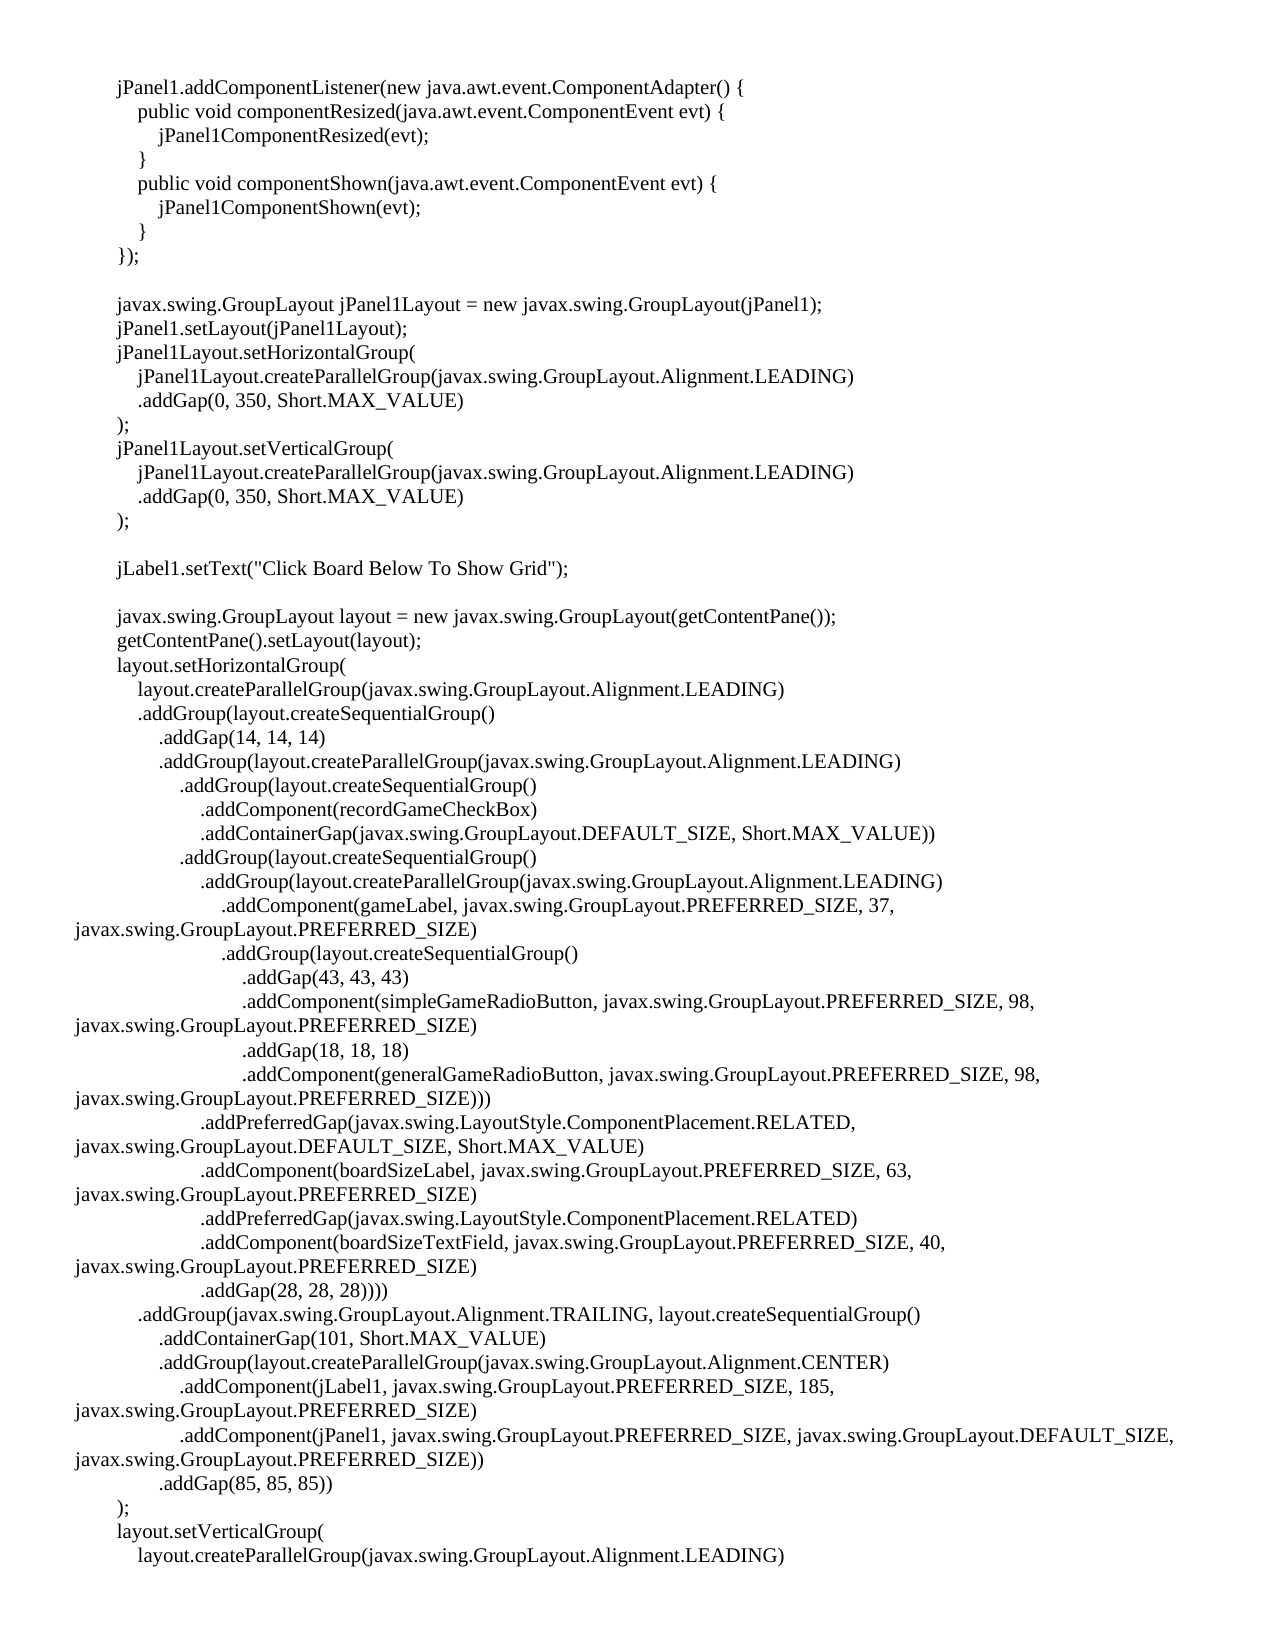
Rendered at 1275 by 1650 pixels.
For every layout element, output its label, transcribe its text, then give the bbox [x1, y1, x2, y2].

text .addComponent(jPanel1, javax.swing.GroupLayout.PREFERRED_SIZE, javax.swing.GroupLayout.DEFAULT_SIZE, javax.swing.GroupLayout.PREFERRED_SIZE)) [75, 1422, 1200, 1471]
text javax.swing.GroupLayout jPanel1Layout = new javax.swing.GroupLayout(jPanel1); [75, 292, 1200, 316]
text .addGap(0, 350, Short.MAX_VALUE) [75, 484, 1200, 508]
text .addPreferredGap(javax.swing.LayoutStyle.ComponentPlacement.RELATED, javax.swing.GroupLayout.DEFAULT_SIZE, Short.MAX_VALUE) [75, 1110, 1200, 1158]
text jPanel1ComponentShown(evt); [75, 195, 1200, 219]
text layout.createParallelGroup(javax.swing.GroupLayout.Alignment.LEADING) [75, 1543, 1200, 1567]
text .addComponent(boardSizeTextField, javax.swing.GroupLayout.PREFERRED_SIZE, 40, javax.swing.GroupLayout.PREFERRED_SIZE) [75, 1230, 1200, 1278]
text .addGroup(layout.createParallelGroup(javax.swing.GroupLayout.Alignment.LEADING) [75, 869, 1200, 893]
text layout.setVerticalGroup( [75, 1519, 1200, 1543]
text jPanel1ComponentResized(evt); [75, 123, 1200, 147]
text .addGroup(javax.swing.GroupLayout.Alignment.TRAILING, layout.createSequentialGroup() [75, 1302, 1200, 1326]
text .addContainerGap(101, Short.MAX_VALUE) [75, 1326, 1200, 1350]
text .addGap(0, 350, Short.MAX_VALUE) [75, 388, 1200, 412]
text jPanel1.setLayout(jPanel1Layout); [75, 316, 1200, 340]
text layout.setHorizontalGroup( [75, 652, 1200, 677]
text .addGroup(layout.createSequentialGroup() [75, 773, 1200, 797]
text jPanel1.addComponentListener(new java.awt.event.ComponentAdapter() { [75, 75, 1200, 99]
text .addGap(18, 18, 18) [75, 1037, 1200, 1062]
text .addGap(28, 28, 28)))) [75, 1278, 1200, 1302]
text .addGroup(layout.createSequentialGroup() [75, 845, 1200, 869]
text }); [75, 243, 1200, 267]
text public void componentShown(java.awt.event.ComponentEvent evt) { [75, 171, 1200, 195]
text } [75, 219, 1200, 243]
text .addGap(14, 14, 14) [75, 725, 1200, 749]
text .addComponent(boardSizeLabel, javax.swing.GroupLayout.PREFERRED_SIZE, 63, javax.swing.GroupLayout.PREFERRED_SIZE) [75, 1158, 1200, 1206]
text jLabel1.setText("Click Board Below To Show Grid"); [75, 556, 1200, 580]
text ); [75, 1495, 1200, 1519]
text javax.swing.GroupLayout layout = new javax.swing.GroupLayout(getContentPane()); [75, 604, 1200, 628]
text } [75, 147, 1200, 171]
text .addGroup(layout.createSequentialGroup() [75, 941, 1200, 965]
text jPanel1Layout.createParallelGroup(javax.swing.GroupLayout.Alignment.LEADING) [75, 460, 1200, 484]
text ); [75, 412, 1200, 436]
text .addGroup(layout.createParallelGroup(javax.swing.GroupLayout.Alignment.CENTER) [75, 1350, 1200, 1374]
text .addPreferredGap(javax.swing.LayoutStyle.ComponentPlacement.RELATED) [75, 1206, 1200, 1230]
text .addComponent(jLabel1, javax.swing.GroupLayout.PREFERRED_SIZE, 185, javax.swing.GroupLayout.PREFERRED_SIZE) [75, 1374, 1200, 1422]
text layout.createParallelGroup(javax.swing.GroupLayout.Alignment.LEADING) [75, 677, 1200, 701]
text .addContainerGap(javax.swing.GroupLayout.DEFAULT_SIZE, Short.MAX_VALUE)) [75, 821, 1200, 845]
text jPanel1Layout.setVerticalGroup( [75, 436, 1200, 460]
text .addComponent(generalGameRadioButton, javax.swing.GroupLayout.PREFERRED_SIZE, 98, javax.swing.GroupLayout.PREFERRED_SIZE))) [75, 1062, 1200, 1110]
text .addGap(85, 85, 85)) [75, 1471, 1200, 1495]
text .addGroup(layout.createParallelGroup(javax.swing.GroupLayout.Alignment.LEADING) [75, 749, 1200, 773]
text .addGroup(layout.createSequentialGroup() [75, 701, 1200, 725]
text ); [75, 508, 1200, 532]
text getContentPane().setLayout(layout); [75, 628, 1200, 652]
text .addComponent(recordGameCheckBox) [75, 797, 1200, 821]
text .addGap(43, 43, 43) [75, 965, 1200, 989]
text jPanel1Layout.setHorizontalGroup( [75, 340, 1200, 364]
text .addComponent(simpleGameRadioButton, javax.swing.GroupLayout.PREFERRED_SIZE, 98, javax.swing.GroupLayout.PREFERRED_SIZE) [75, 989, 1200, 1037]
text jPanel1Layout.createParallelGroup(javax.swing.GroupLayout.Alignment.LEADING) [75, 364, 1200, 388]
text .addComponent(gameLabel, javax.swing.GroupLayout.PREFERRED_SIZE, 37, javax.swing.GroupLayout.PREFERRED_SIZE) [75, 893, 1200, 941]
text public void componentResized(java.awt.event.ComponentEvent evt) { [75, 99, 1200, 123]
